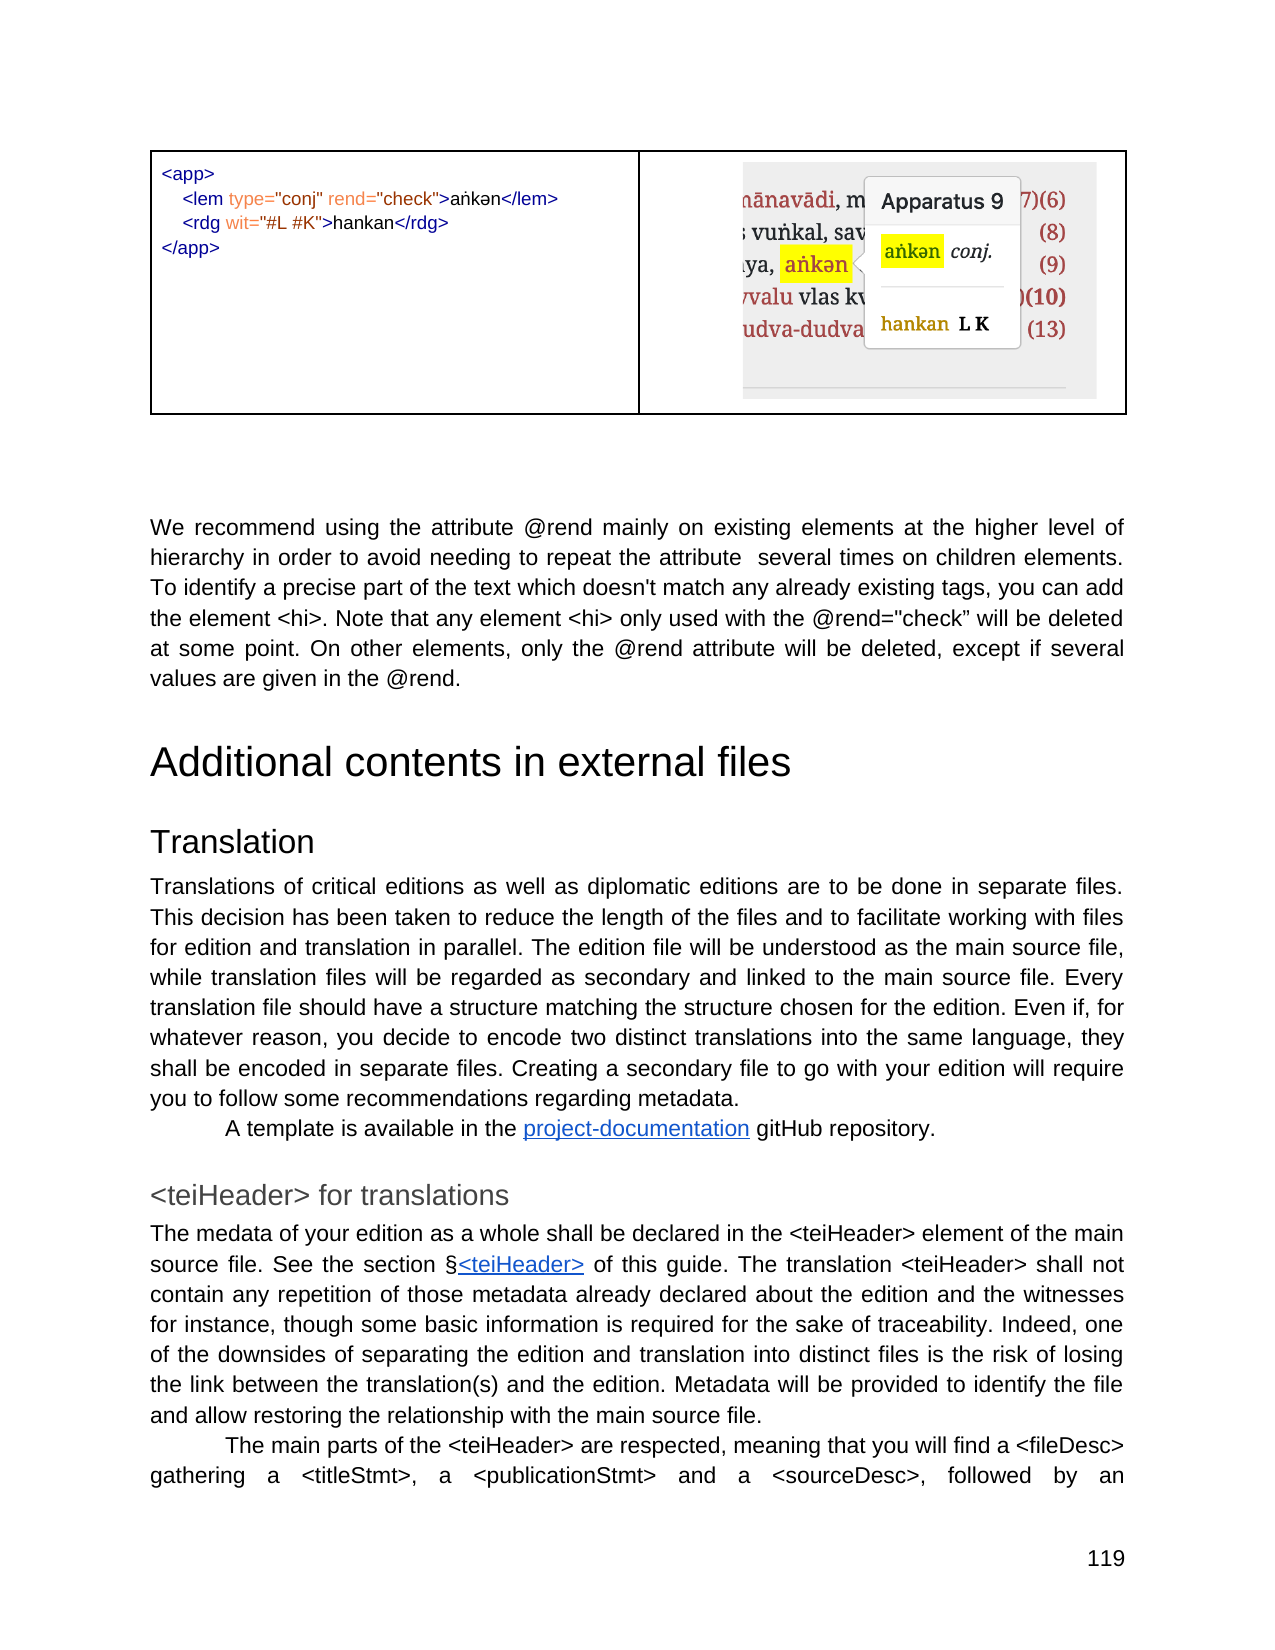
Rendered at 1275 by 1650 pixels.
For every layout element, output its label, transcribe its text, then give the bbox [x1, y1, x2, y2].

table_cell [640, 152, 1125, 413]
text Translations of critical editions as well as diplomatic editions are to be done in separate files. This decision has been taken to reduce the length of the files and to facilitate working with files for edition and translation in parallel. The edition file will be understood as the main source file, while translation files will be regarded as secondary and linked to the main source file. Every translation file should have a structure matching the structure chosen for the edition. Even if, for whatever reason, you decide to encode two distinct translations into the same language, they shall be encoded in separate files. Creating a secondary file to go with your edition will require you to follow some recommendations regarding metadata. [150, 873, 1125, 1111]
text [150, 1432, 1125, 1488]
table_cell <app> <lem type="conj" rend="check">aṅkǝn</lem> <rdg wit="#L #K">hankan</rdg> </app> [152, 152, 638, 413]
subtitle <teiHeader> for translations [150, 1178, 1125, 1212]
text The medata of your edition as a whole shall be declared in the <teiHeader> element of the main source file. See the section §<teiHeader> of this guide. The translation <teiHeader> shall not contain any repetition of those metadata already declared about the edition and the witnesses for instance, though some basic information is required for the sake of traceability. Indeed, one of the downsides of separating the edition and translation into distinct files is the risk of losing the link between the translation(s) and the edition. Metadata will be provided to identify the file and allow restoring the relationship with the main source file. [150, 1220, 1125, 1428]
subtitle Additional contents in external files [150, 737, 1125, 785]
picture [742, 162, 1097, 399]
text We recommend using the attribute @rend mainly on existing elements at the higher level of hierarchy in order to avoid needing to repeat the attribute several times on children elements. To identify a precise part of the text which doesn't match any already existing tags, you can add the element <hi>. Note that any element <hi> only used with the @rend="check” will be deleted at some point. On other elements, only the @rend attribute will be deleted, except if several values are given in the @rend. [150, 514, 1125, 691]
subtitle Translation [150, 822, 1125, 861]
text A template is available in the project-documentation gitHub repository. [150, 1115, 1125, 1141]
